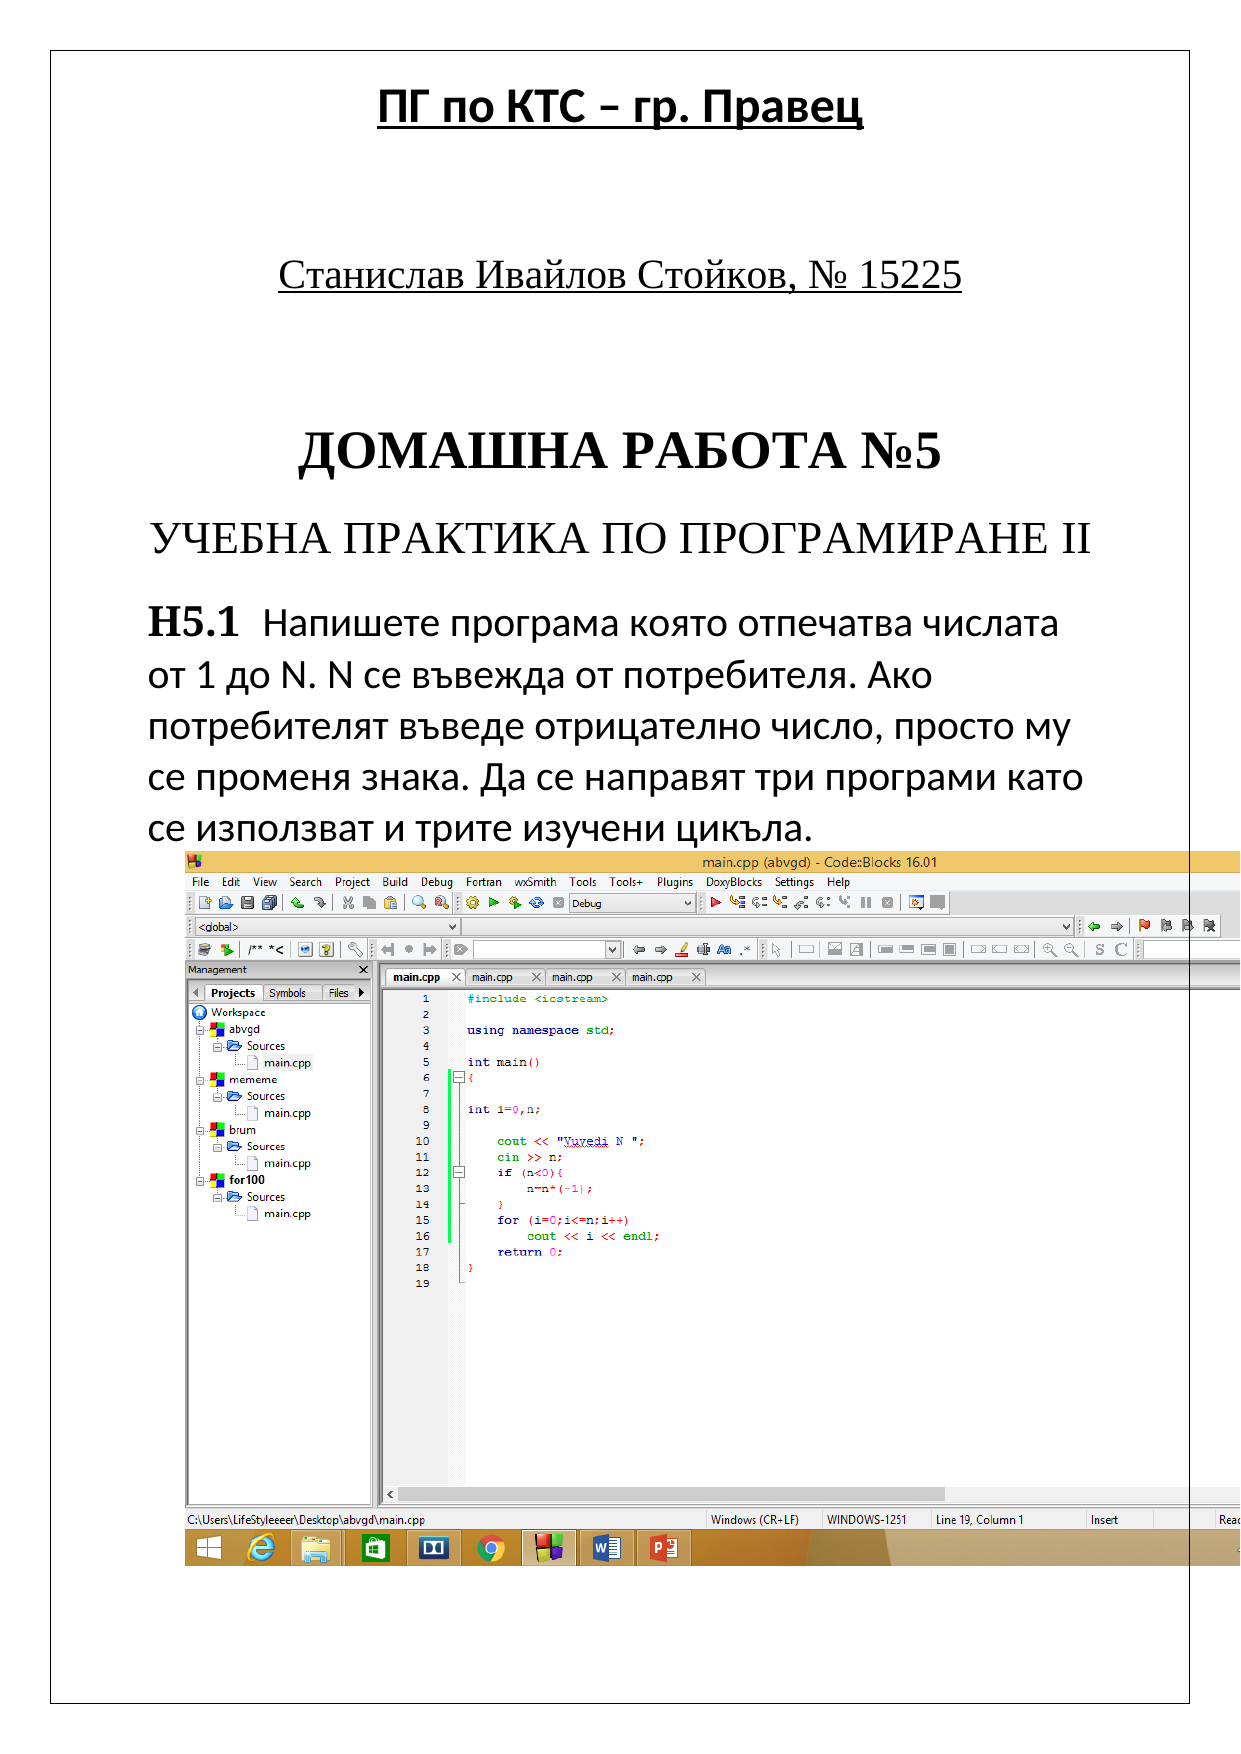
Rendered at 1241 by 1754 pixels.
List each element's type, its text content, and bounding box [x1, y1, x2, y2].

text Станислав Ивайлов Стойков, № 15225 [147, 250, 1093, 298]
text УЧЕБНА ПРАКТИКА ПО ПРОГРАМИРАНЕ II [147, 510, 1093, 563]
text H5.1 Напишете програма която отпечатва числата от 1 до N. N се въвeжда от потребителя. Ако потребителят въведе отрицателно число, просто му се променя знака. Да се направят три програми като се използват и трите изучени цикъла. [147, 592, 1093, 852]
picture [185, 851, 1189, 1566]
text ДОМАШНА РАБОТА №5 [147, 418, 1093, 480]
picture [1190, 851, 1241, 1566]
